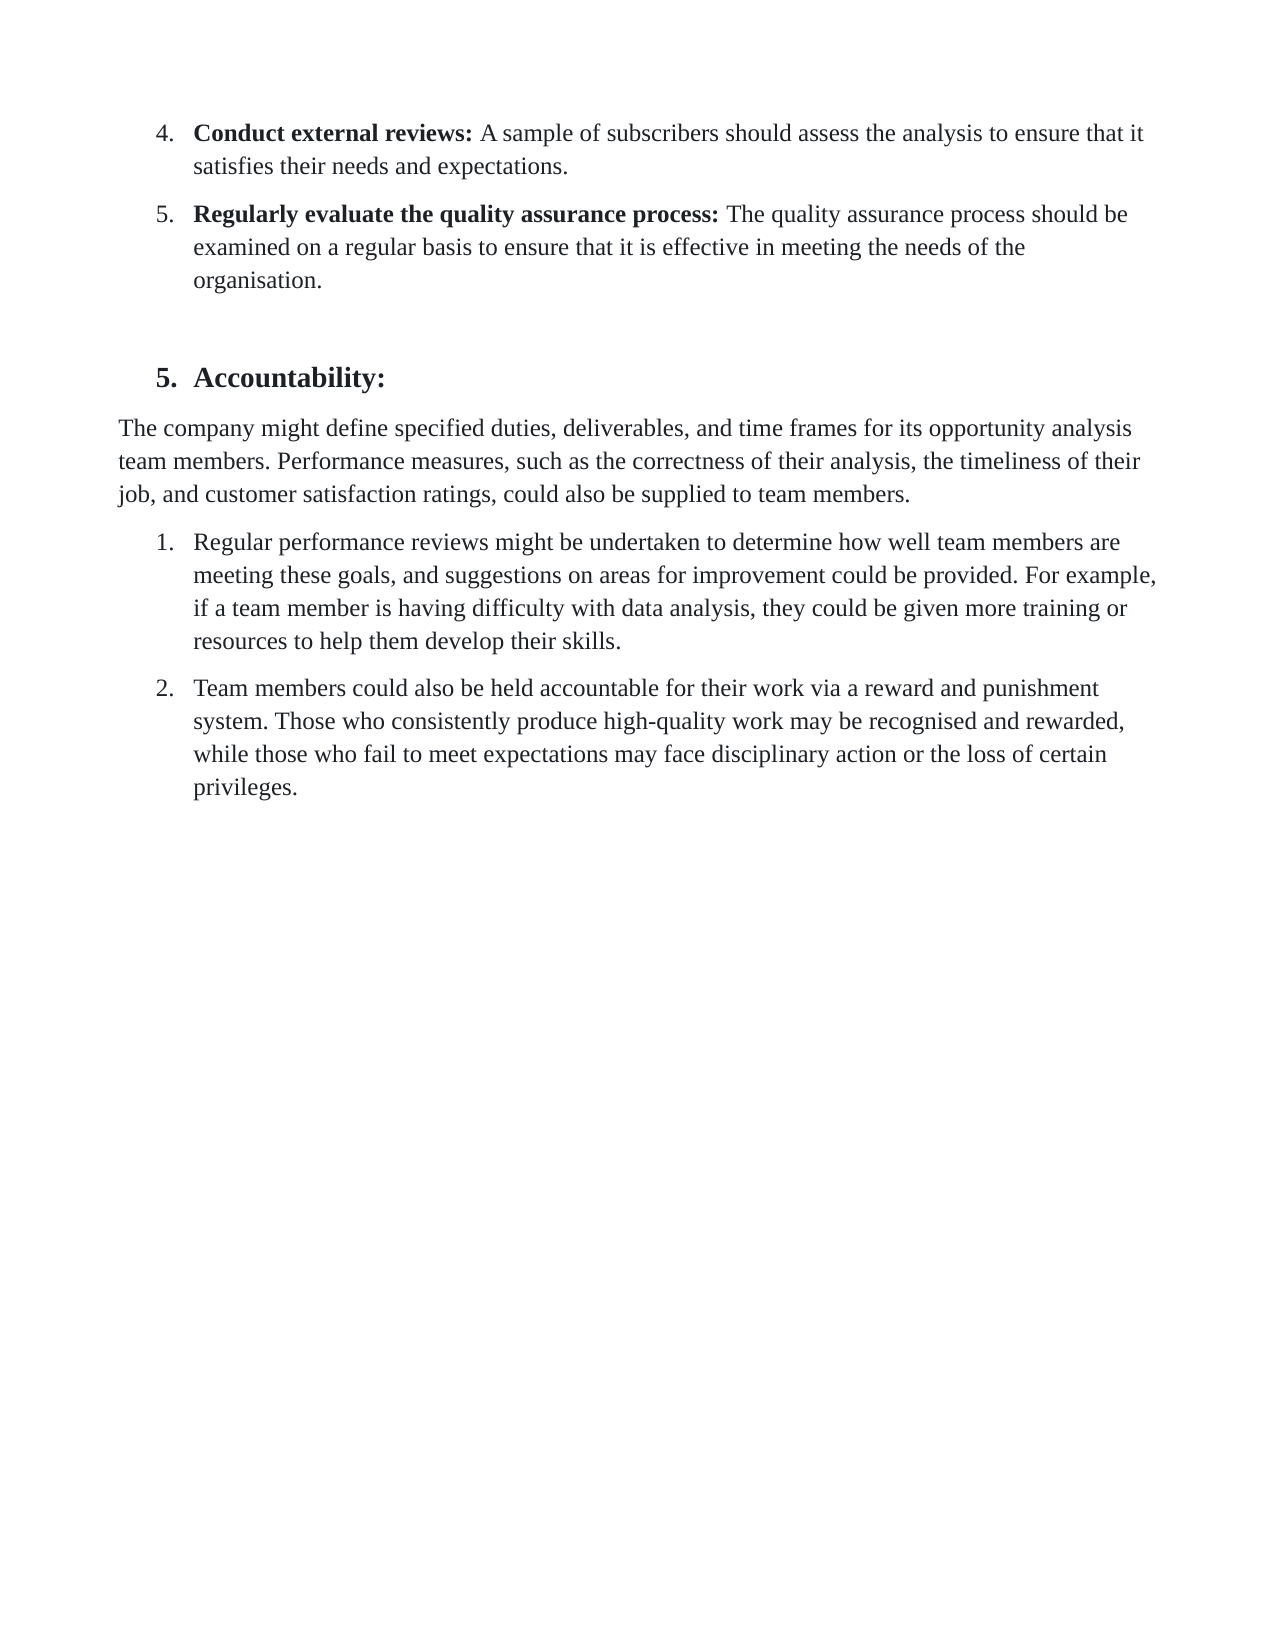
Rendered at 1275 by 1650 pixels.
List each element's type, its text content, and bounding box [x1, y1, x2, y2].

list Accountability: [156, 360, 1157, 393]
list Regularly evaluate the quality assurance process: The quality assurance process should be examined on a regular basis to ensure that it is effective in meeting the needs of the organisation. [156, 199, 1157, 293]
list Regular performance reviews might be undertaken to determine how well team members are meeting these goals, and suggestions on areas for improvement could be provided. For example, if a team member is having difficulty with data analysis, they could be given more training or resources to help them develop their skills. [156, 527, 1157, 654]
list Conduct external reviews: A sample of subscribers should assess the analysis to ensure that it satisfies their needs and expectations. [156, 118, 1157, 180]
text The company might define specified duties, deliverables, and time frames for its opportunity analysis team members. Performance measures, such as the correctness of their analysis, the timeliness of their job, and customer satisfaction ratings, could also be supplied to team members. [118, 413, 1157, 508]
list Team members could also be held accountable for their work via a reward and punishment system. Those who consistently produce high-quality work may be recognised and rewarded, while those who fail to meet expectations may face disciplinary action or the loss of certain privileges. [156, 673, 1157, 801]
